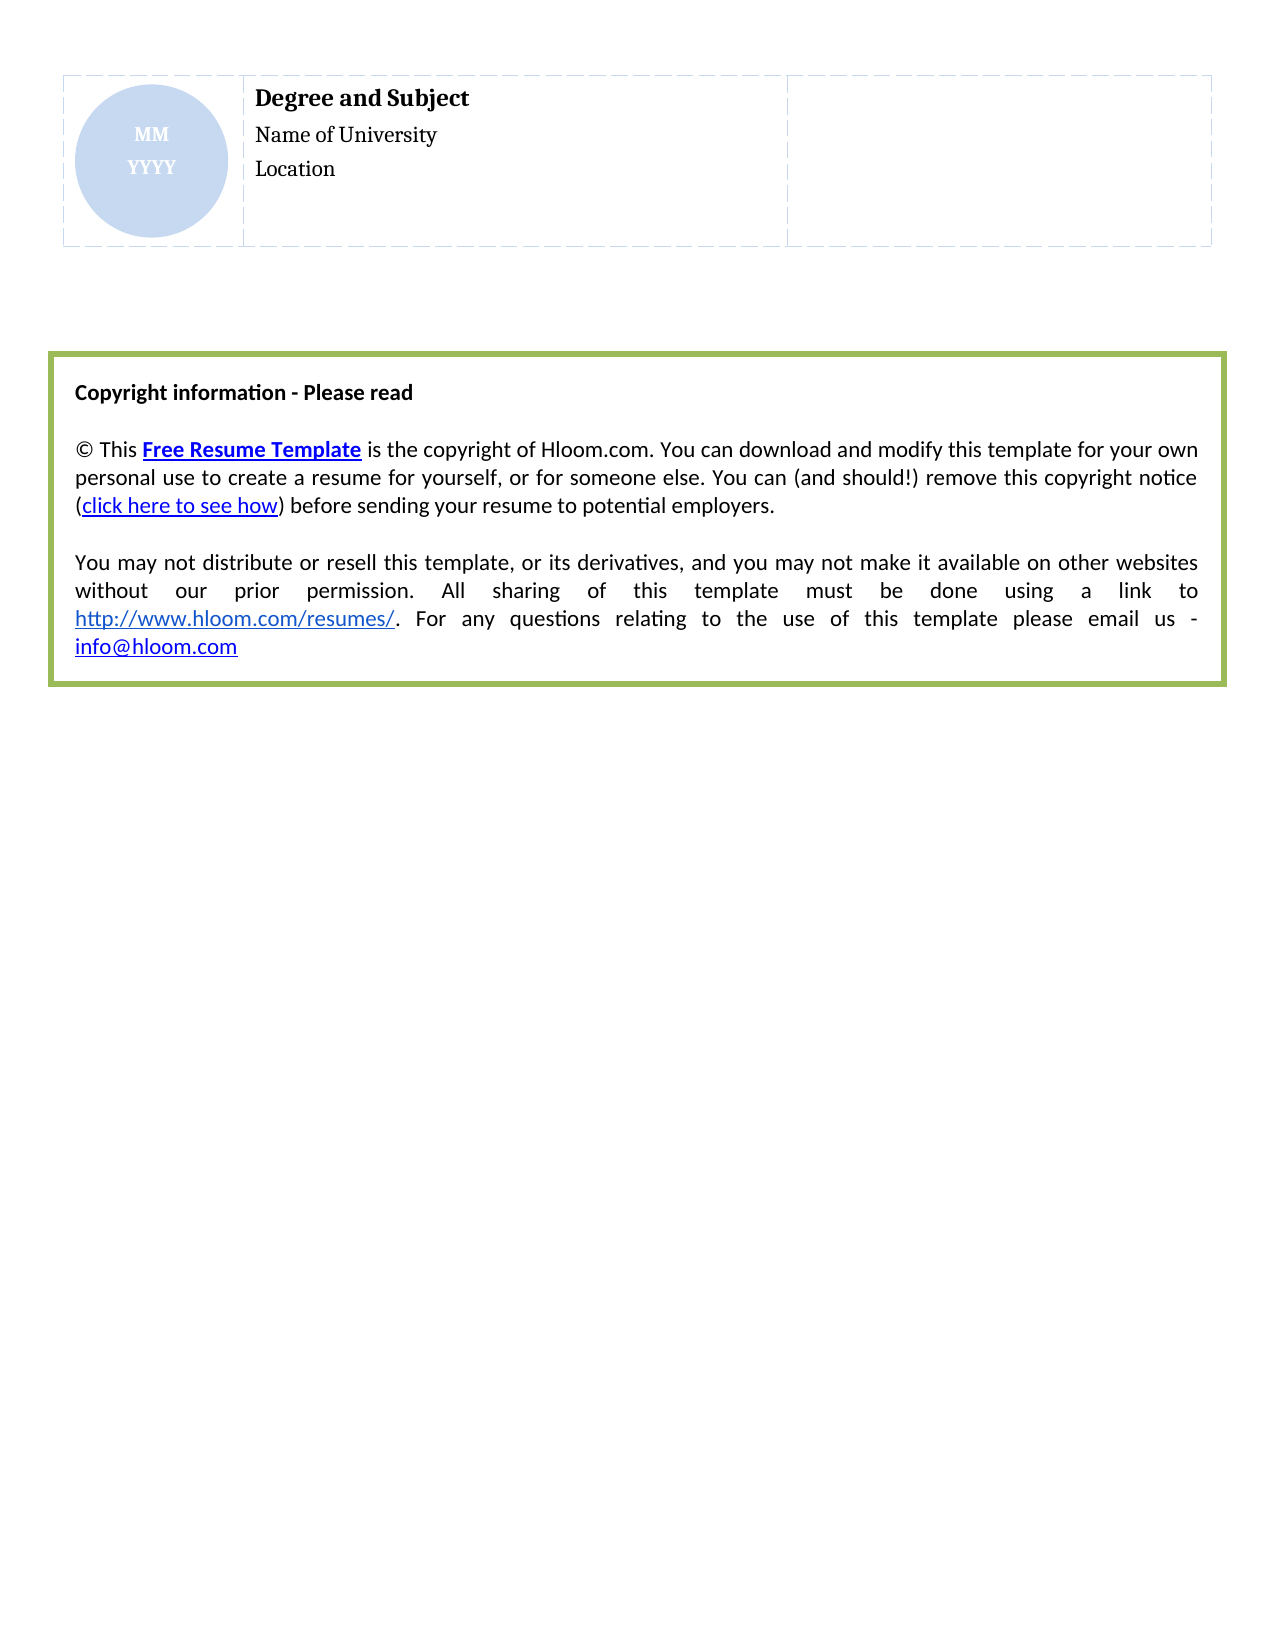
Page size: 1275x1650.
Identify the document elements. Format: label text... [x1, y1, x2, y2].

text Copyright information - Please read [54, 357, 1221, 406]
text You may not distribute or resell this template, or its derivatives, and you may not make it available on other websites without our prior permission. All sharing of this template must be done using a link to http://www.hloom.com/resumes/. For any questions relating to the use of this template please email us - info@hloom.com [54, 548, 1221, 681]
table_cell [64, 75, 244, 246]
table_cell Degree and Subject Name of University Location [244, 75, 787, 246]
text © This Free Resume Template is the copyright of Hloom.com. You can download and modify this template for your own personal use to create a resume for yourself, or for someone else. You can (and should!) remove this copyright notice (click here to see how) before sending your resume to potential employers. [75, 435, 1200, 519]
